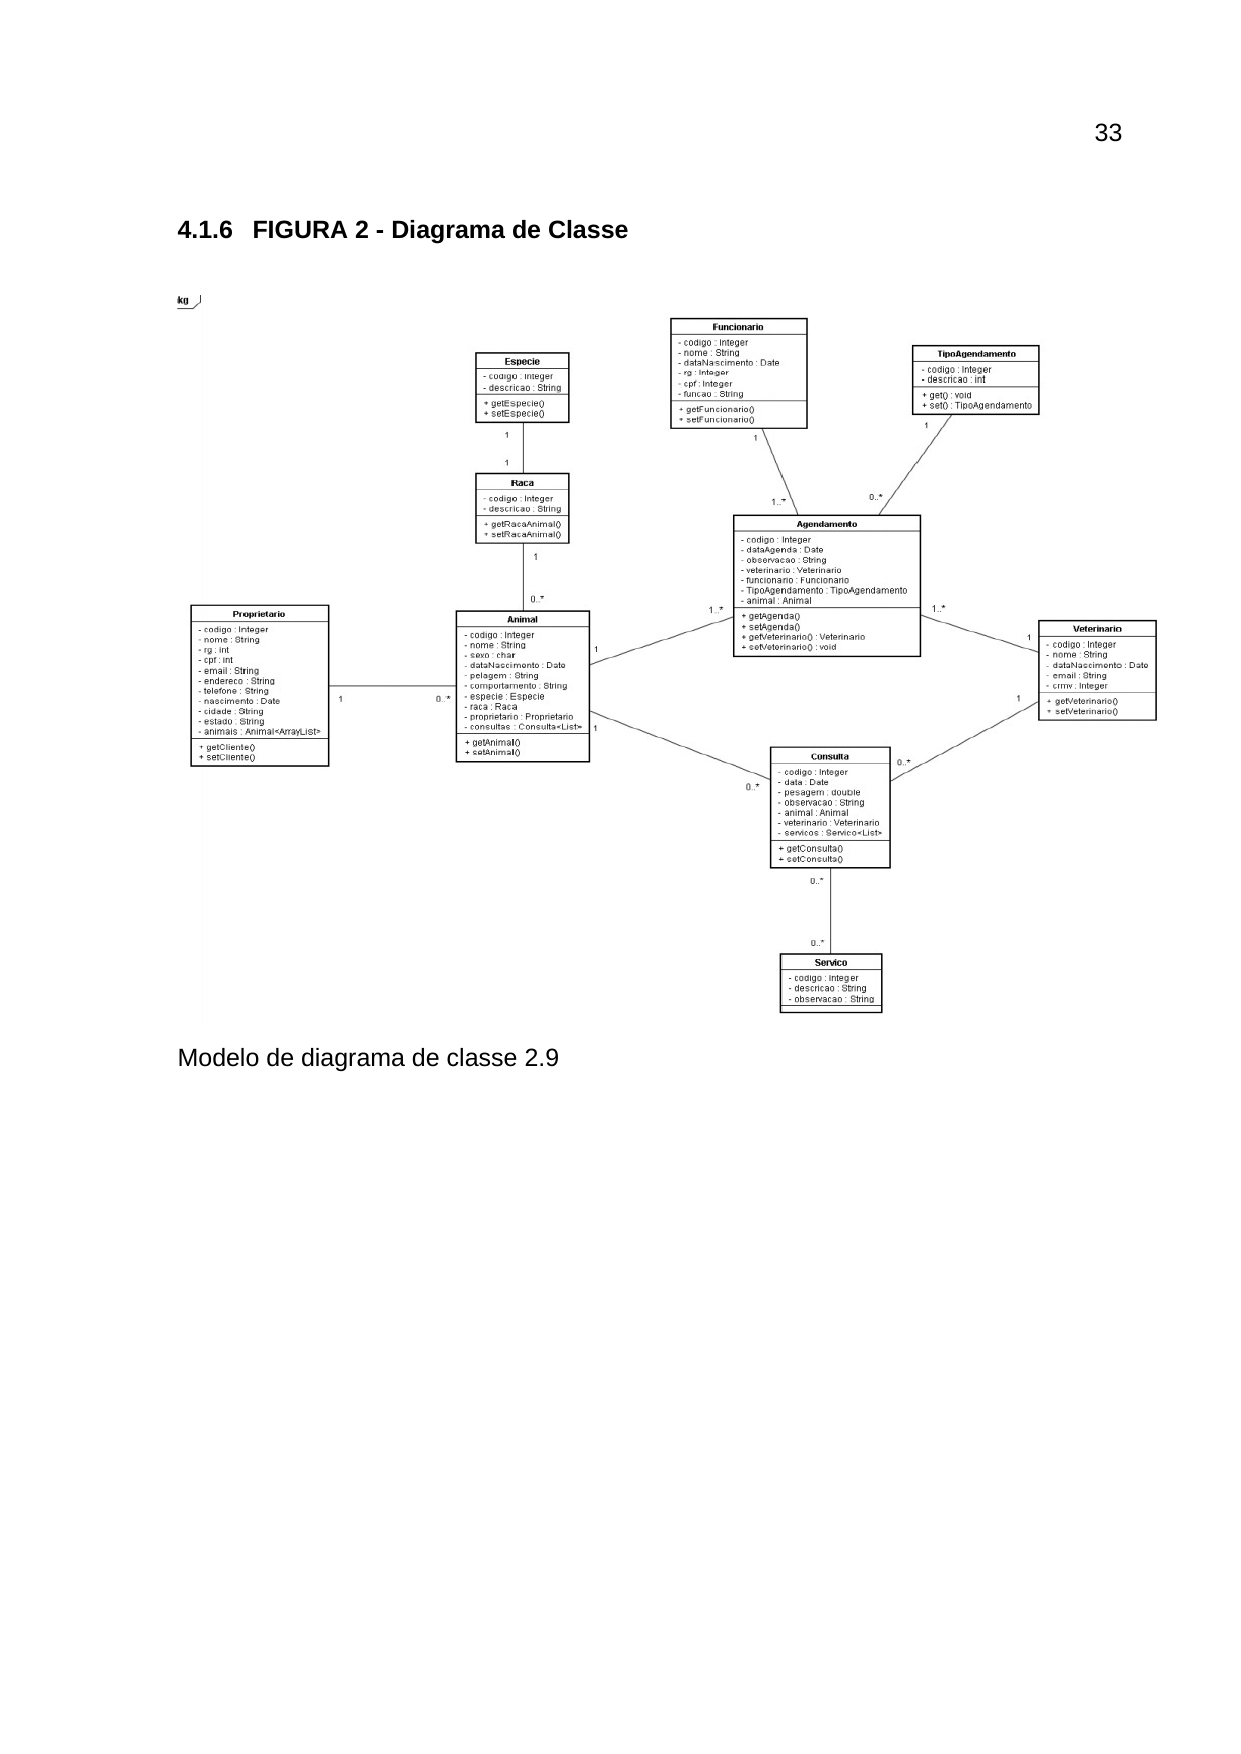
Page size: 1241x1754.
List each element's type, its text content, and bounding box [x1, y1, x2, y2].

picture [177, 295, 1187, 1029]
subtitle FIGURA 2 - Diagrama de Classe [177, 215, 1122, 243]
text Modelo de diagrama de classe 2.9 [177, 1042, 1122, 1071]
